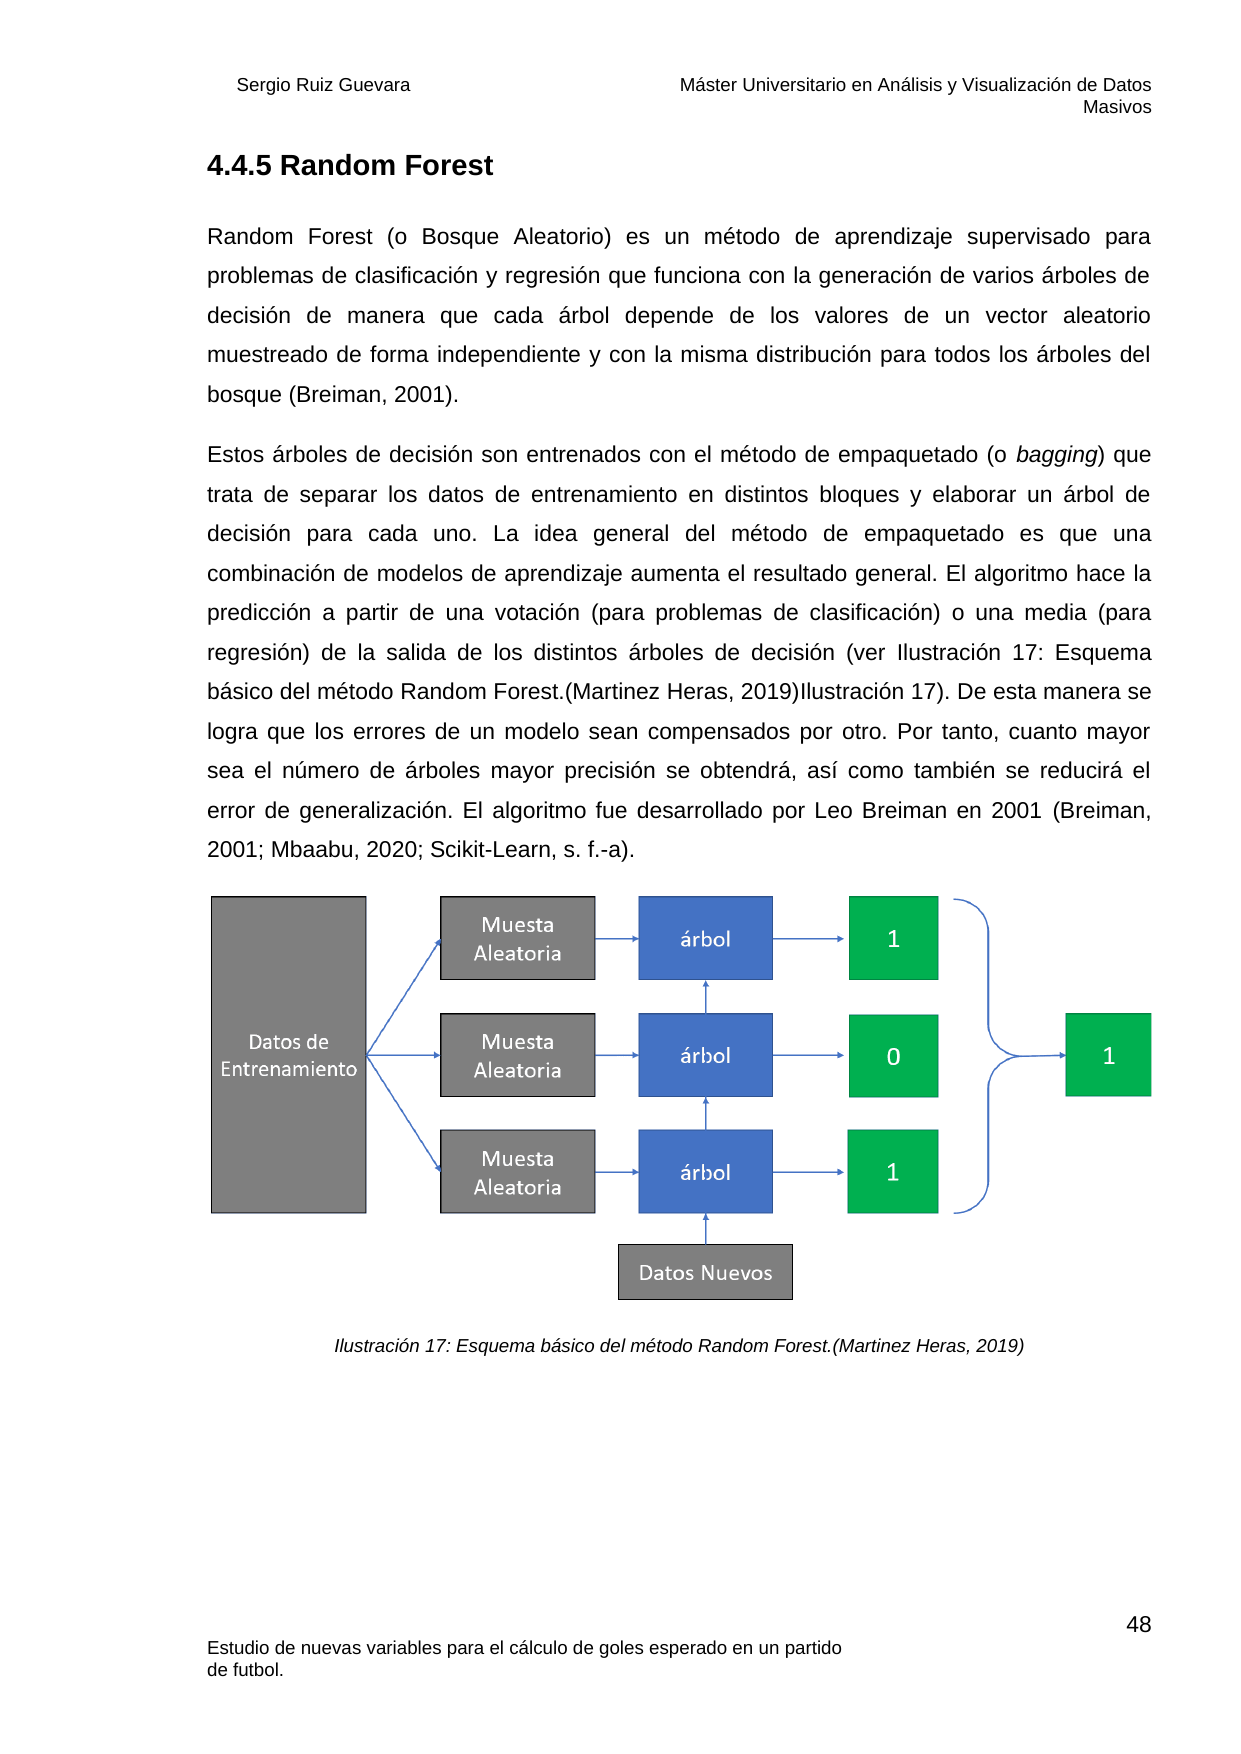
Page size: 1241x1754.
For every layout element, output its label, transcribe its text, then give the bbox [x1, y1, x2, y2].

subtitle 4.4.5 Random Forest [207, 148, 1152, 181]
picture [206, 896, 1152, 1301]
text Estos árboles de decisión son entrenados con el método de empaquetado (o bagging) que trata de separar los datos de entrenamiento en distintos bloques y elaborar un árbol de decisión para cada uno. La idea general del método de empaquetado es que una combinación de modelos de aprendizaje aumenta el resultado general. El algoritmo hace la predicción a partir de una votación (para problemas de clasificación) o una media (para regresión) de la salida de los distintos árboles de decisión (ver Ilustración 17). De esta manera se logra que los errores de un modelo sean compensados por otro. Por tanto, cuanto mayor sea el número de árboles mayor precisión se obtendrá, así como también se reducirá el error de generalización. El algoritmo fue desarrollado por Leo Breiman en 2001 (Breiman, 2001; Mbaabu, 2020; Scikit-Learn, s. f.-a). [207, 441, 1152, 862]
text Ilustración 17: Esquema básico del método Random Forest.(Martinez Heras, 2019) [207, 1335, 1152, 1356]
text Random Forest (o Bosque Aleatorio) es un método de aprendizaje supervisado para problemas de clasificación y regresión que funciona con la generación de varios árboles de decisión de manera que cada árbol depende de los valores de un vector aleatorio muestreado de forma independiente y con la misma distribución para todos los árboles del bosque (Breiman, 2001). [207, 223, 1152, 407]
